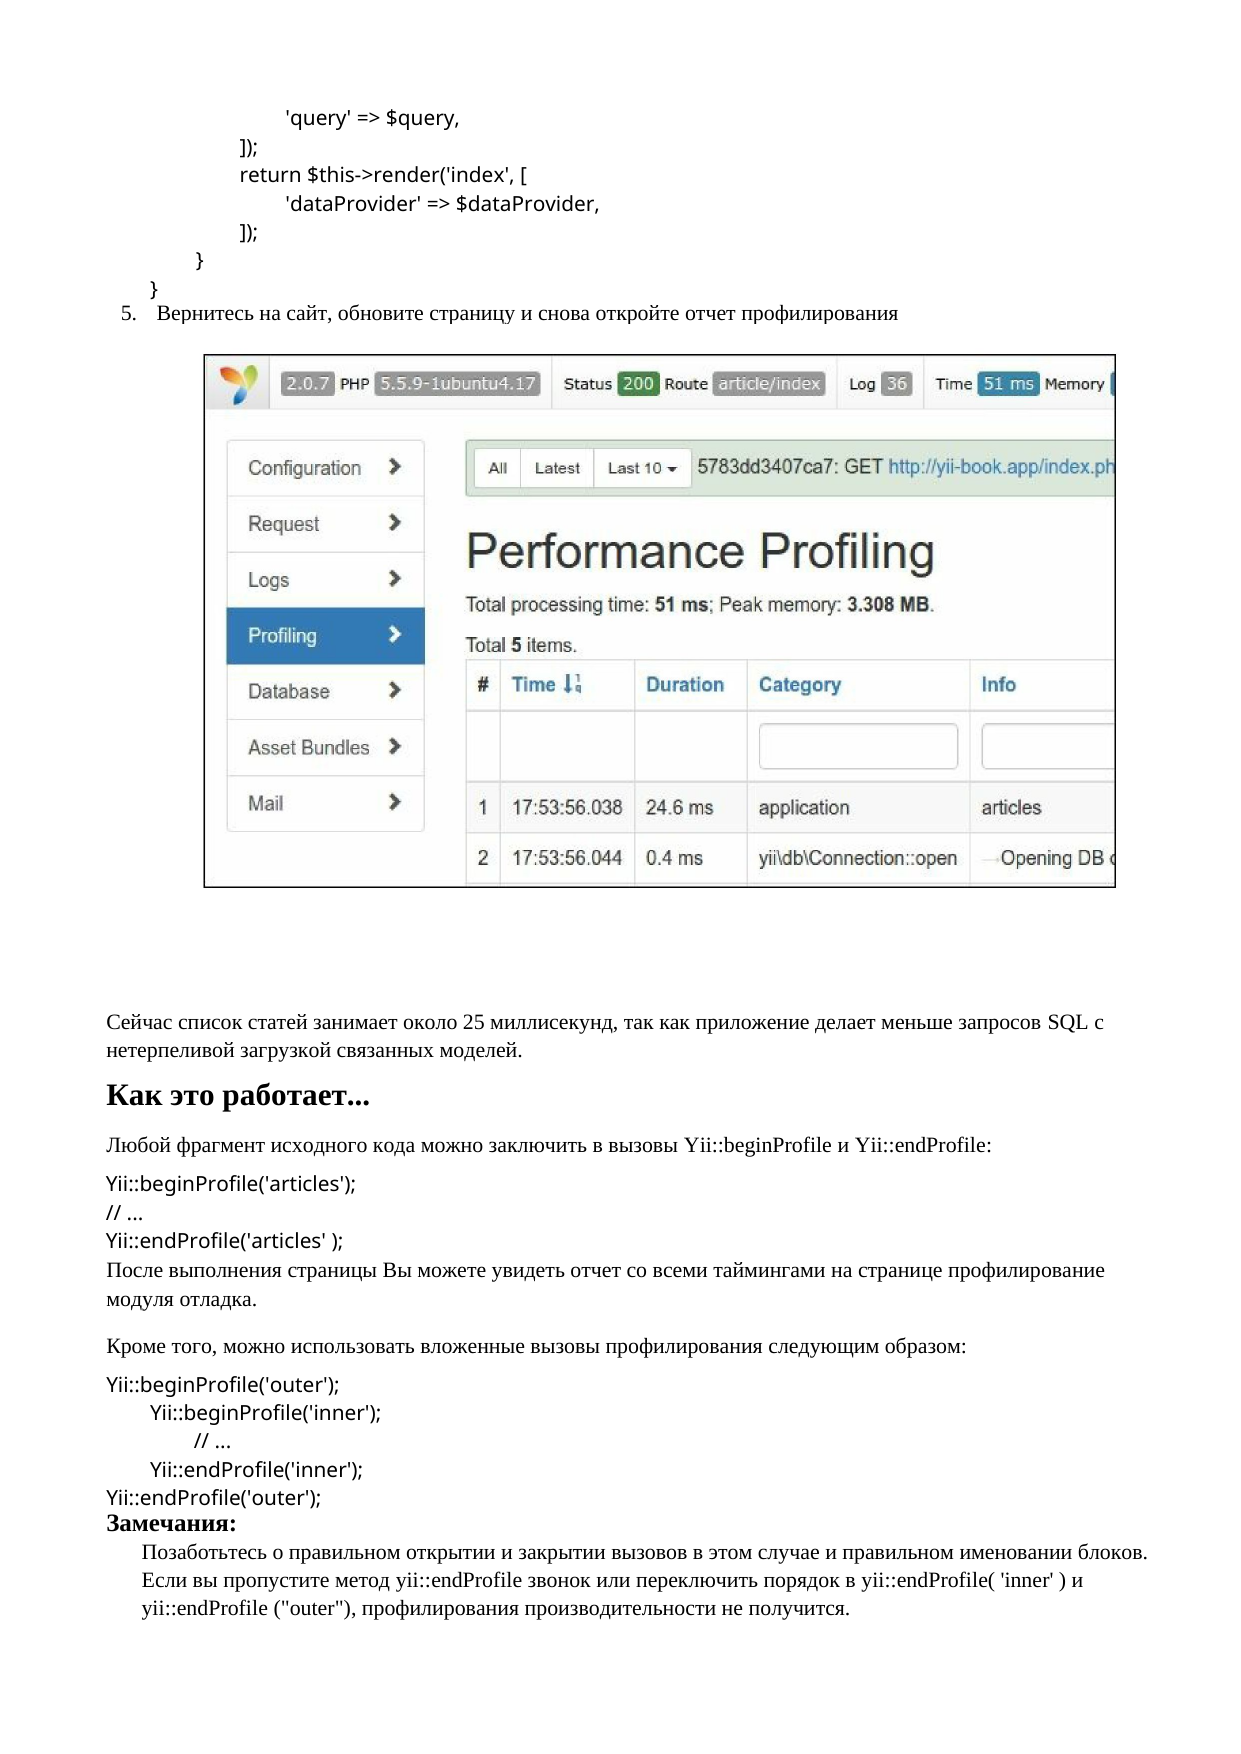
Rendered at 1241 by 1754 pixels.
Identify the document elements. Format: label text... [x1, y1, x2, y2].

text } [196, 246, 1154, 274]
text Yii::endProfile('articles' ); [106, 1226, 1154, 1254]
text Yii::beginProfile('articles'); [106, 1169, 1154, 1198]
text Кроме того, можно использовать вложенные вызовы профилирования следующим образом: [106, 1336, 1154, 1358]
text Замечания: [106, 1512, 1154, 1537]
text 'dataProvider' => $dataProvider, [285, 189, 1154, 217]
text return $this->render('index', [ [239, 160, 1154, 189]
text После выполнения страницы Вы можете увидеть отчет со всеми таймингами на странице профилирование модуля отладка. [106, 1254, 1154, 1312]
list Вернитесь на сайт, обновите страницу и снова откройте отчет профилирования [121, 302, 1154, 324]
text 'query' => $query, [285, 103, 1154, 132]
text // ... [193, 1427, 1154, 1455]
text Yii::beginProfile('inner'); [150, 1398, 1154, 1427]
text Yii::endProfile('inner'); [150, 1455, 1154, 1483]
text ]); [239, 132, 1154, 160]
text Сейчас список статей занимает около 25 миллисекунд, так как приложение делает меньше запросов SQL с нетерпеливой загрузкой связанных моделей. [106, 1006, 1154, 1063]
text Любой фрагмент исходного кода можно заключить в вызовы Yii::beginProfile и Yii::endProfile: [106, 1135, 1154, 1157]
picture [175, 324, 1155, 923]
text Yii::endProfile('outer'); [106, 1483, 1154, 1512]
text } [150, 274, 1154, 302]
text Yii::beginProfile('outer'); [106, 1370, 1154, 1398]
text // ... [106, 1198, 1154, 1226]
text ]); [239, 217, 1154, 246]
text Позаботьтесь о правильном открытии и закрытии вызовов в этом случае и правильном именовании блоков. Если вы пропустите метод yii::endProfile звонок или переключить порядок в yii::endProfile( 'inner' ) и yii::endProfile ("outer"), профилирования производительности не получится. [141, 1537, 1154, 1621]
text Как это работает... [106, 1080, 1154, 1111]
